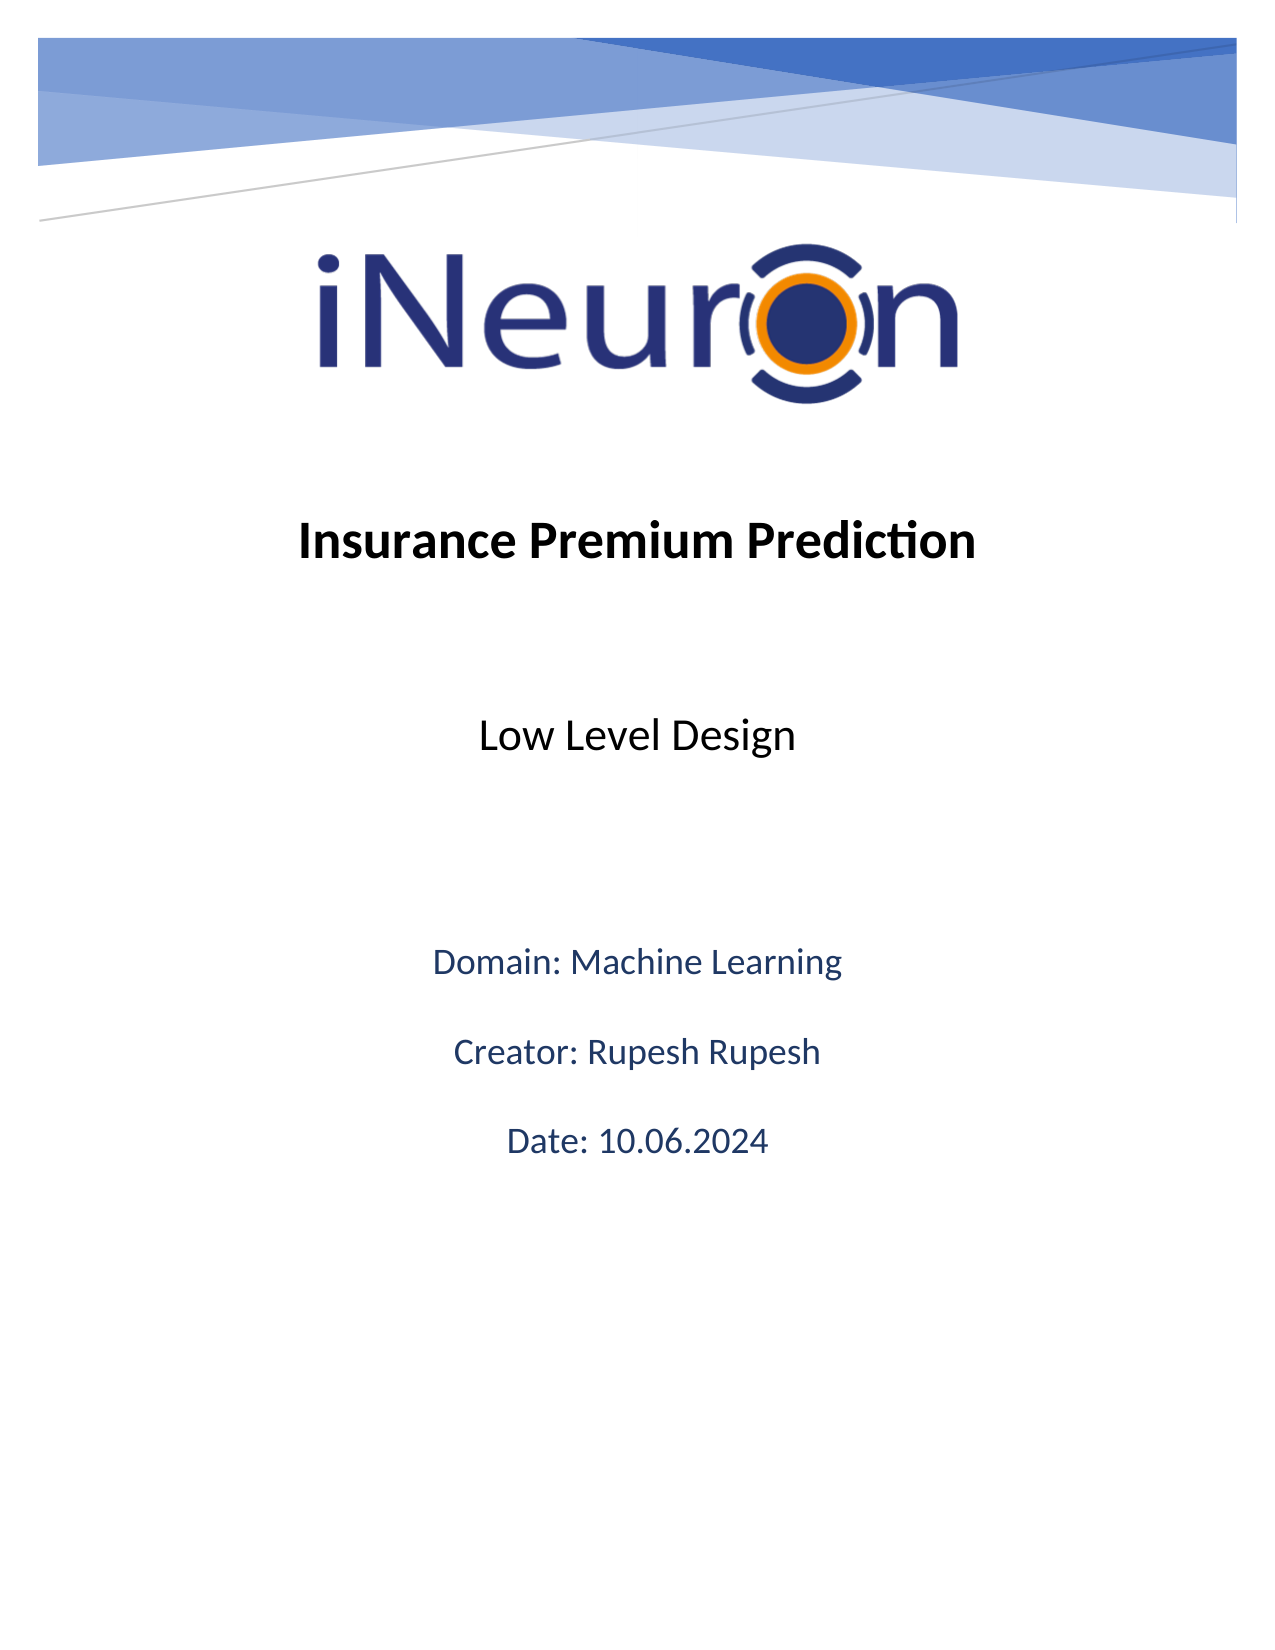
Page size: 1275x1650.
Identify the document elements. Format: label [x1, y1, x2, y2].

picture [38, 37, 1237, 410]
